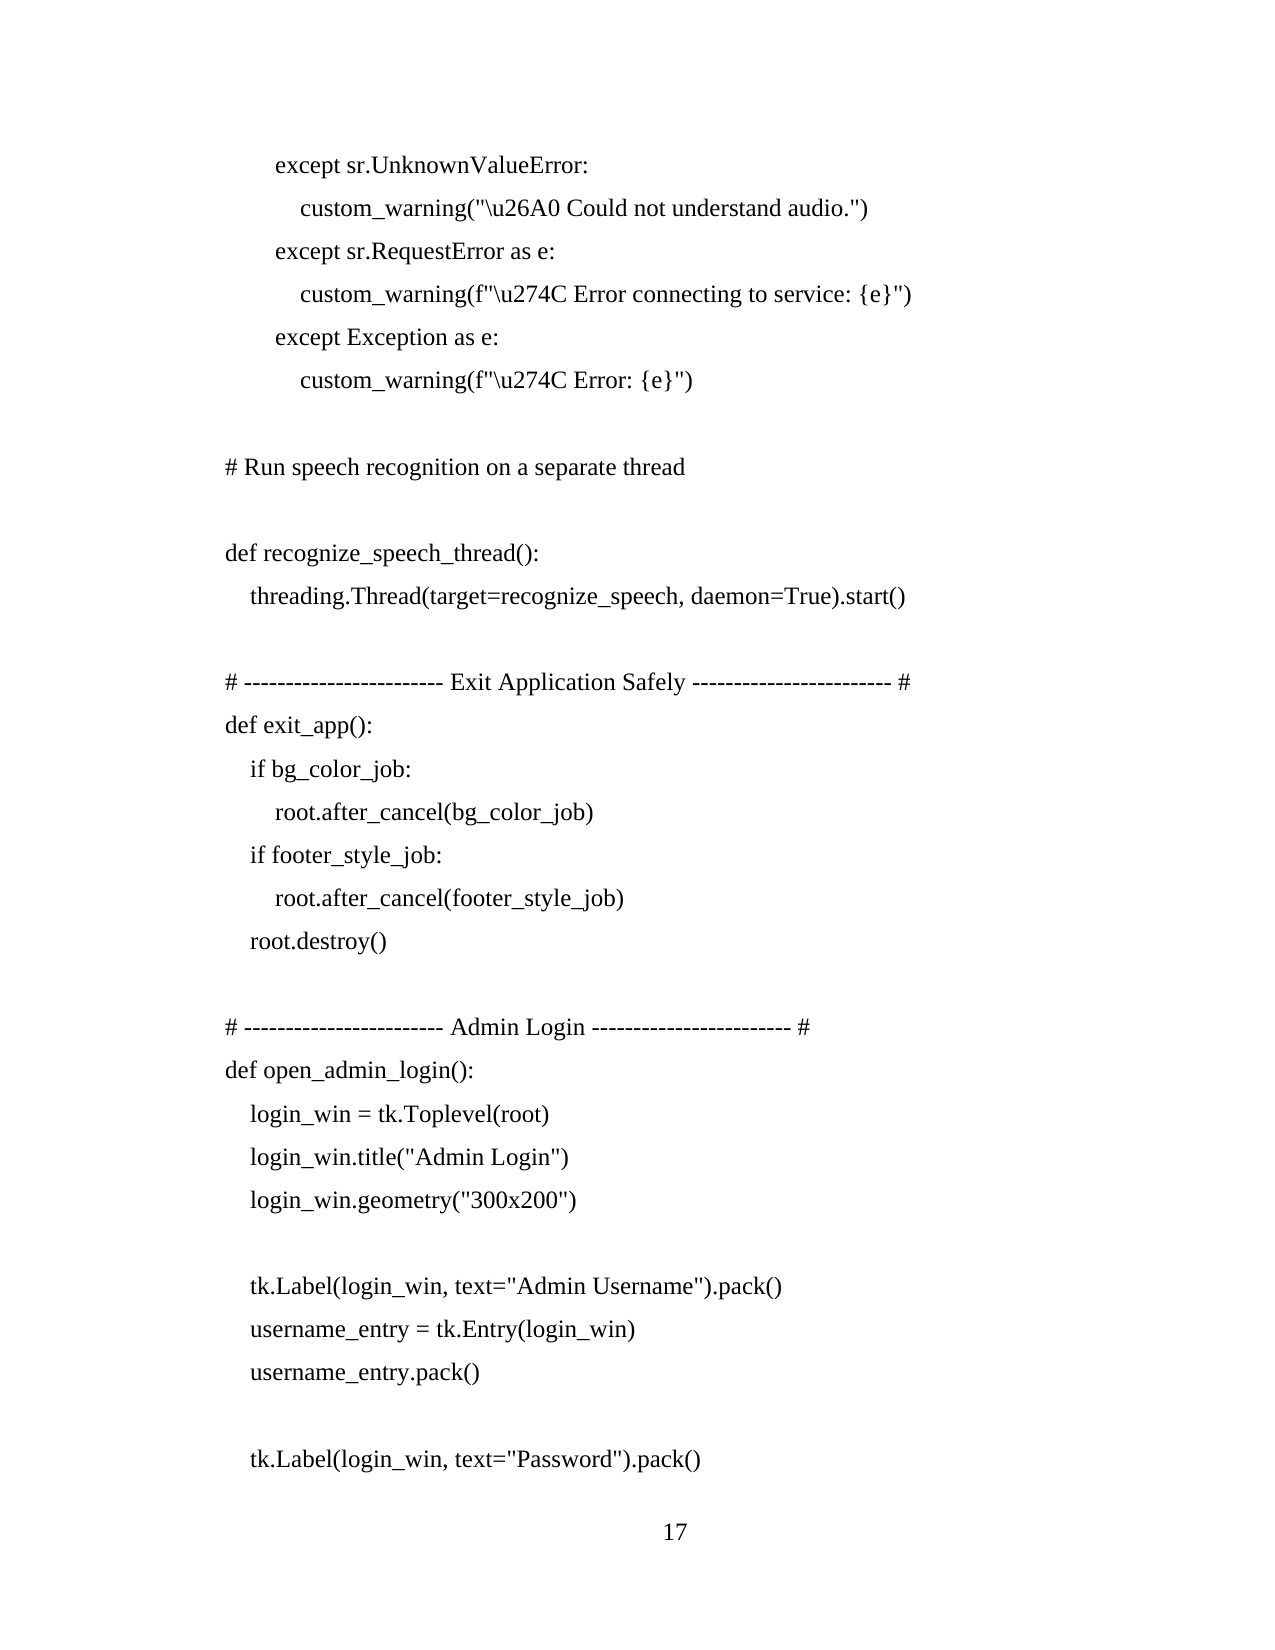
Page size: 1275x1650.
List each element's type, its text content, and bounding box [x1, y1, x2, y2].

text except Exception as e: [225, 322, 1125, 351]
text tk.Label(login_win, text="Password").pack() [225, 1444, 1125, 1472]
text except sr.RequestError as e: [225, 236, 1125, 265]
text # Run speech recognition on a separate thread [225, 452, 1125, 481]
text username_entry = tk.Entry(login_win) [225, 1314, 1125, 1343]
text def recognize_speech_thread(): [225, 538, 1125, 567]
text # ------------------------ Admin Login ------------------------ # [225, 1012, 1125, 1041]
text custom_warning(f"\u274C Error connecting to service: {e}") [225, 279, 1125, 308]
text login_win.title("Admin Login") [225, 1142, 1125, 1171]
text if footer_style_job: [225, 840, 1125, 869]
text except sr.UnknownValueError: [225, 150, 1125, 179]
text if bg_color_job: [225, 754, 1125, 782]
text root.after_cancel(footer_style_job) [225, 883, 1125, 912]
text # ------------------------ Exit Application Safely ------------------------ # [225, 667, 1125, 696]
text root.destroy() [225, 926, 1125, 955]
text login_win = tk.Toplevel(root) [225, 1099, 1125, 1127]
text username_entry.pack() [225, 1357, 1125, 1386]
text threading.Thread(target=recognize_speech, daemon=True).start() [225, 581, 1125, 610]
text custom_warning("\u26A0 Could not understand audio.") [225, 193, 1125, 222]
text login_win.geometry("300x200") [225, 1185, 1125, 1214]
text def open_admin_login(): [225, 1056, 1125, 1084]
text root.after_cancel(bg_color_job) [225, 797, 1125, 826]
text custom_warning(f"\u274C Error: {e}") [225, 366, 1125, 394]
text def exit_app(): [225, 711, 1125, 739]
text tk.Label(login_win, text="Admin Username").pack() [225, 1271, 1125, 1300]
